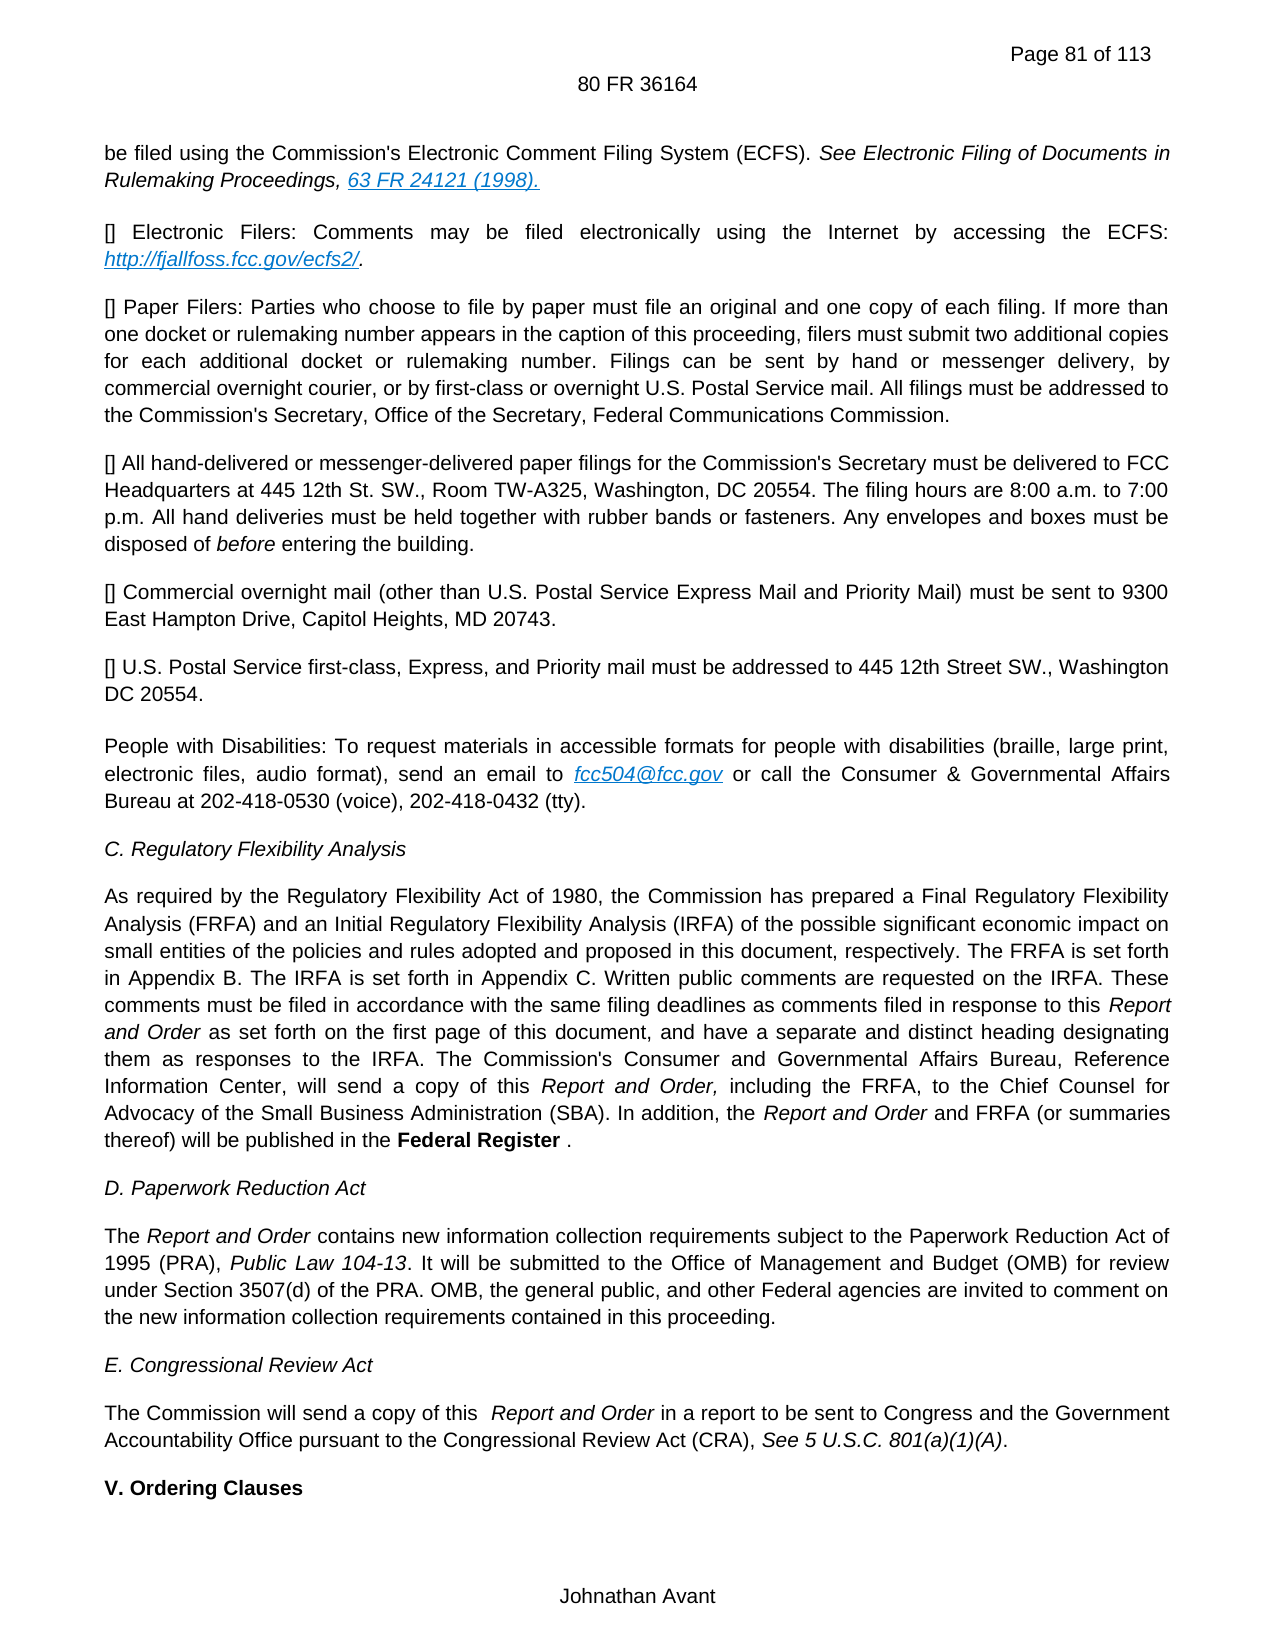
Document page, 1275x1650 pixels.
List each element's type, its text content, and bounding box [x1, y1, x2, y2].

text E. Congressional Review Act [104, 1350, 1171, 1377]
text [] Commercial overnight mail (other than U.S. Postal Service Express Mail and Priority Mail) must be sent to 9300 East Hampton Drive, Capitol Heights, MD 20743. [104, 577, 1171, 631]
text People with Disabilities: To request materials in accessible formats for people with disabilities (braille, large print, electronic files, audio format), send an email to fcc504@fcc.gov or call the Consumer & Governmental Affairs Bureau at 202-418-0530 (voice), 202-418-0432 (tty). [104, 731, 1171, 812]
text [] Paper Filers: Parties who choose to file by paper must file an original and one copy of each filing. If more than one docket or rulemaking number appears in the caption of this proceeding, filers must submit two additional copies for each additional docket or rulemaking number. Filings can be sent by hand or messenger delivery, by commercial overnight courier, or by first-class or overnight U.S. Postal Service mail. All filings must be addressed to the Commission's Secretary, Office of the Secretary, Federal Communications Commission. [104, 292, 1171, 427]
text C. Regulatory Flexibility Analysis [104, 833, 1171, 860]
text [] Electronic Filers: Comments may be filed electronically using the Internet by accessing the ECFS: http://fjallfoss.fcc.gov/ecfs2/. [104, 217, 1171, 271]
text The Report and Order contains new information collection requirements subject to the Paperwork Reduction Act of 1995 (PRA), Public Law 104-13. It will be submitted to the Office of Management and Budget (OMB) for review under Section 3507(d) of the PRA. OMB, the general public, and other Federal agencies are invited to comment on the new information collection requirements contained in this proceeding. [104, 1221, 1171, 1329]
text [] U.S. Postal Service first-class, Express, and Priority mail must be addressed to 445 12th Street SW., Washington DC 20554. [104, 652, 1171, 706]
text The Commission will send a copy of this Report and Order in a report to be sent to Congress and the Government Accountability Office pursuant to the Congressional Review Act (CRA), See 5 U.S.C. 801(a)(1)(A). [104, 1398, 1171, 1452]
text [] All hand-delivered or messenger-delivered paper filings for the Commission's Secretary must be delivered to FCC Headquarters at 445 12th St. SW., Room TW-A325, Washington, DC 20554. The filing hours are 8:00 a.m. to 7:00 p.m. All hand deliveries must be held together with rubber bands or fasteners. Any envelopes and boxes must be disposed of before entering the building. [104, 448, 1171, 556]
text V. Ordering Clauses [104, 1473, 1171, 1500]
text As required by the Regulatory Flexibility Act of 1980, the Commission has prepared a Final Regulatory Flexibility Analysis (FRFA) and an Initial Regulatory Flexibility Analysis (IRFA) of the possible significant economic impact on small entities of the policies and rules adopted and proposed in this document, respectively. The FRFA is set forth in Appendix B. The IRFA is set forth in Appendix C. Written public comments are requested on the IRFA. These comments must be filed in accordance with the same filing deadlines as comments filed in response to this Report and Order as set forth on the first page of this document, and have a separate and distinct heading designating them as responses to the IRFA. The Commission's Consumer and Governmental Affairs Bureau, Reference Information Center, will send a copy of this Report and Order, including the FRFA, to the Chief Counsel for Advocacy of the Small Business Administration (SBA). In addition, the Report and Order and FRFA (or summaries thereof) will be published in the Federal Register . [104, 881, 1171, 1152]
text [104, 137, 1171, 192]
text D. Paperwork Reduction Act [104, 1173, 1171, 1200]
